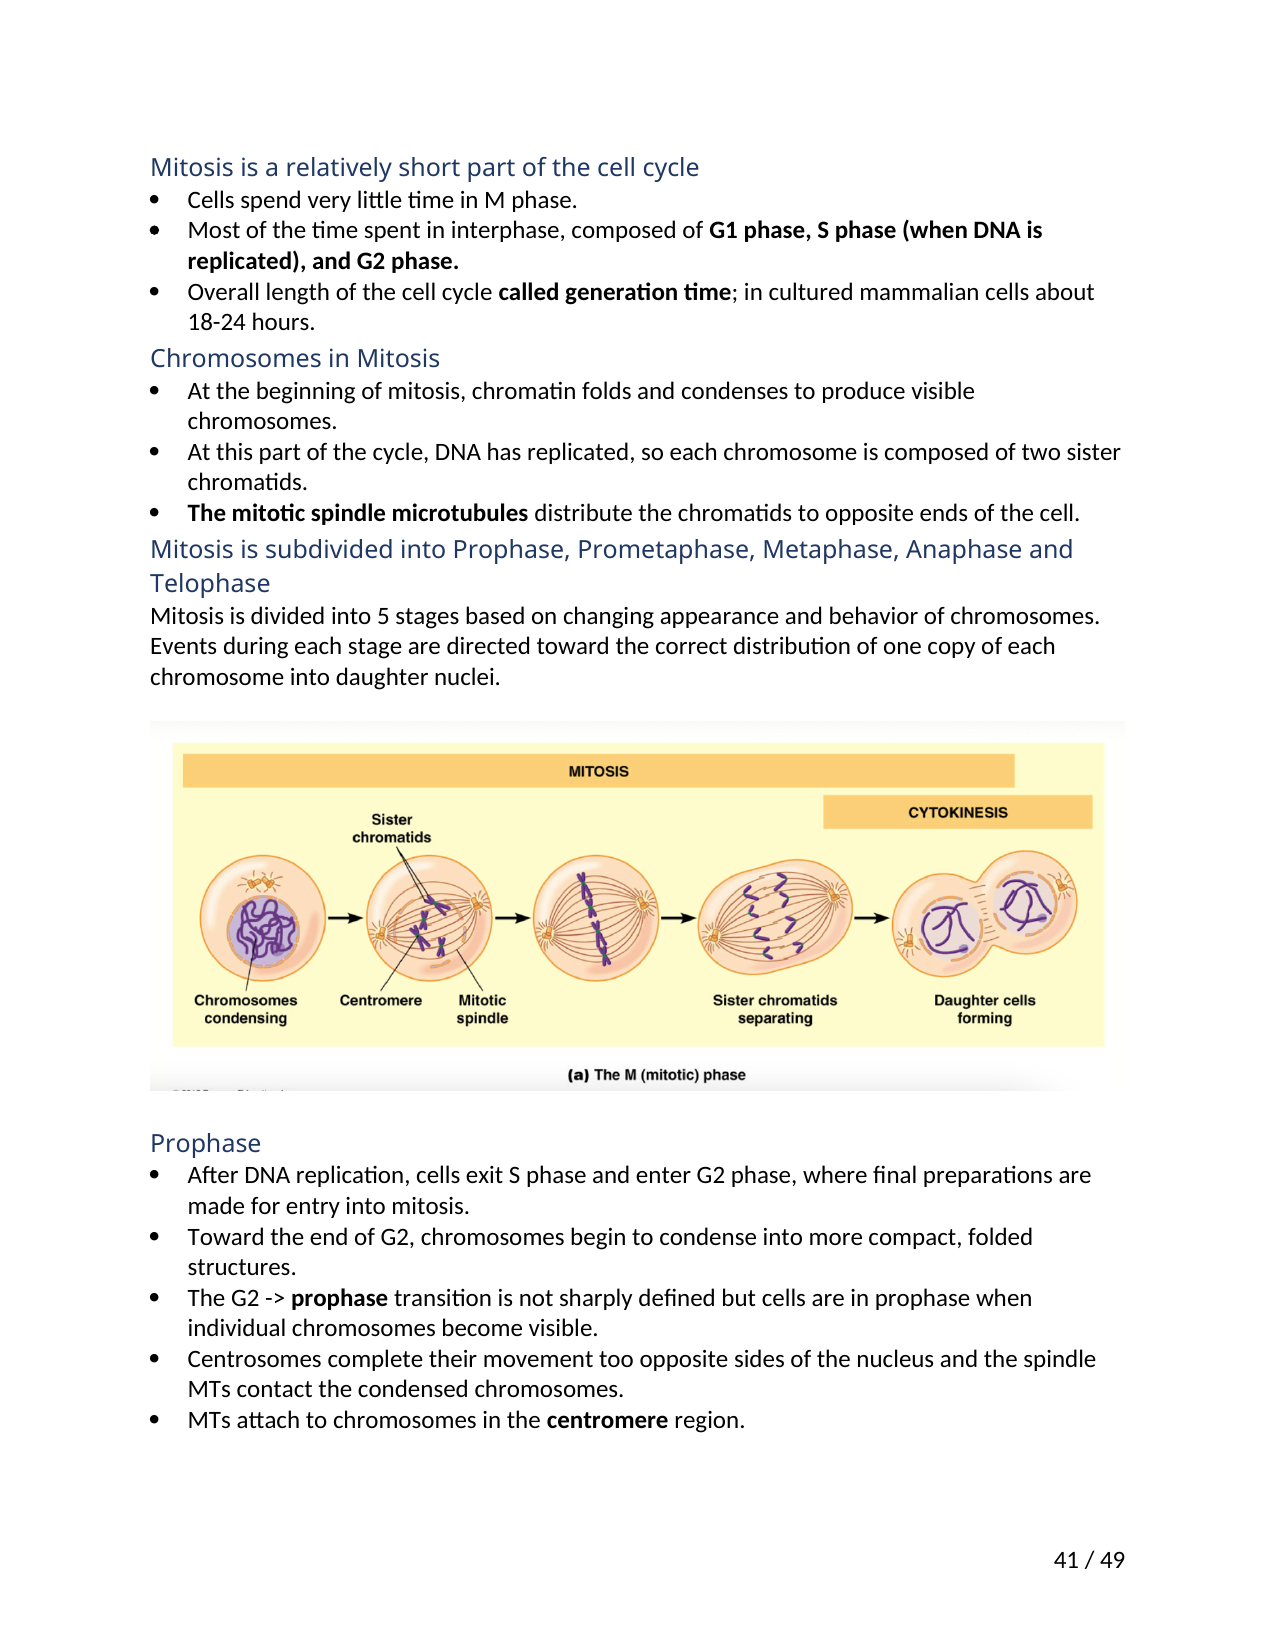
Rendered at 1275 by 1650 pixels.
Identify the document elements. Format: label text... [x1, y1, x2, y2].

list The mitotic spindle microtubules distribute the chromatids to opposite ends of the cell. [150, 497, 1125, 527]
text Events during each stage are directed toward the correct distribution of one copy of each chromosome into daughter nuclei. [150, 630, 1125, 691]
picture [150, 721, 1125, 1091]
list Overall length of the cell cycle called generation time; in cultured mammalian cells about 18-24 hours. [150, 276, 1125, 337]
subtitle Prophase [150, 1126, 1125, 1159]
list Most of the time spent in interphase, composed of G1 phase, S phase (when DNA is replicated), and G2 phase. [150, 214, 1125, 276]
list MTs attach to chromosomes in the centromere region. [150, 1404, 1125, 1434]
list Cells spend very little time in M phase. [150, 184, 1125, 214]
subtitle Mitosis is a relatively short part of the cell cycle [150, 150, 1125, 184]
list Toward the end of G2, chromosomes begin to condense into more compact, folded structures. [150, 1221, 1125, 1282]
subtitle Mitosis is subdivided into Prophase, Prometaphase, Metaphase, Anaphase and Telophase [150, 532, 1125, 600]
list After DNA replication, cells exit S phase and enter G2 phase, where final preparations are made for entry into mitosis. [150, 1159, 1125, 1221]
subtitle Chromosomes in Mitosis [150, 341, 1125, 375]
list At the beginning of mitosis, chromatin folds and condenses to produce visible chromosomes. [150, 375, 1125, 436]
text Mitosis is divided into 5 stages based on changing appearance and behavior of chromosomes. [150, 600, 1125, 630]
list At this part of the cycle, DNA has replicated, so each chromosome is composed of two sister chromatids. [150, 436, 1125, 497]
list The G2 -> prophase transition is not sharply defined but cells are in prophase when individual chromosomes become visible. [150, 1282, 1125, 1343]
list Centrosomes complete their movement too opposite sides of the nucleus and the spindle MTs contact the condensed chromosomes. [150, 1343, 1125, 1404]
